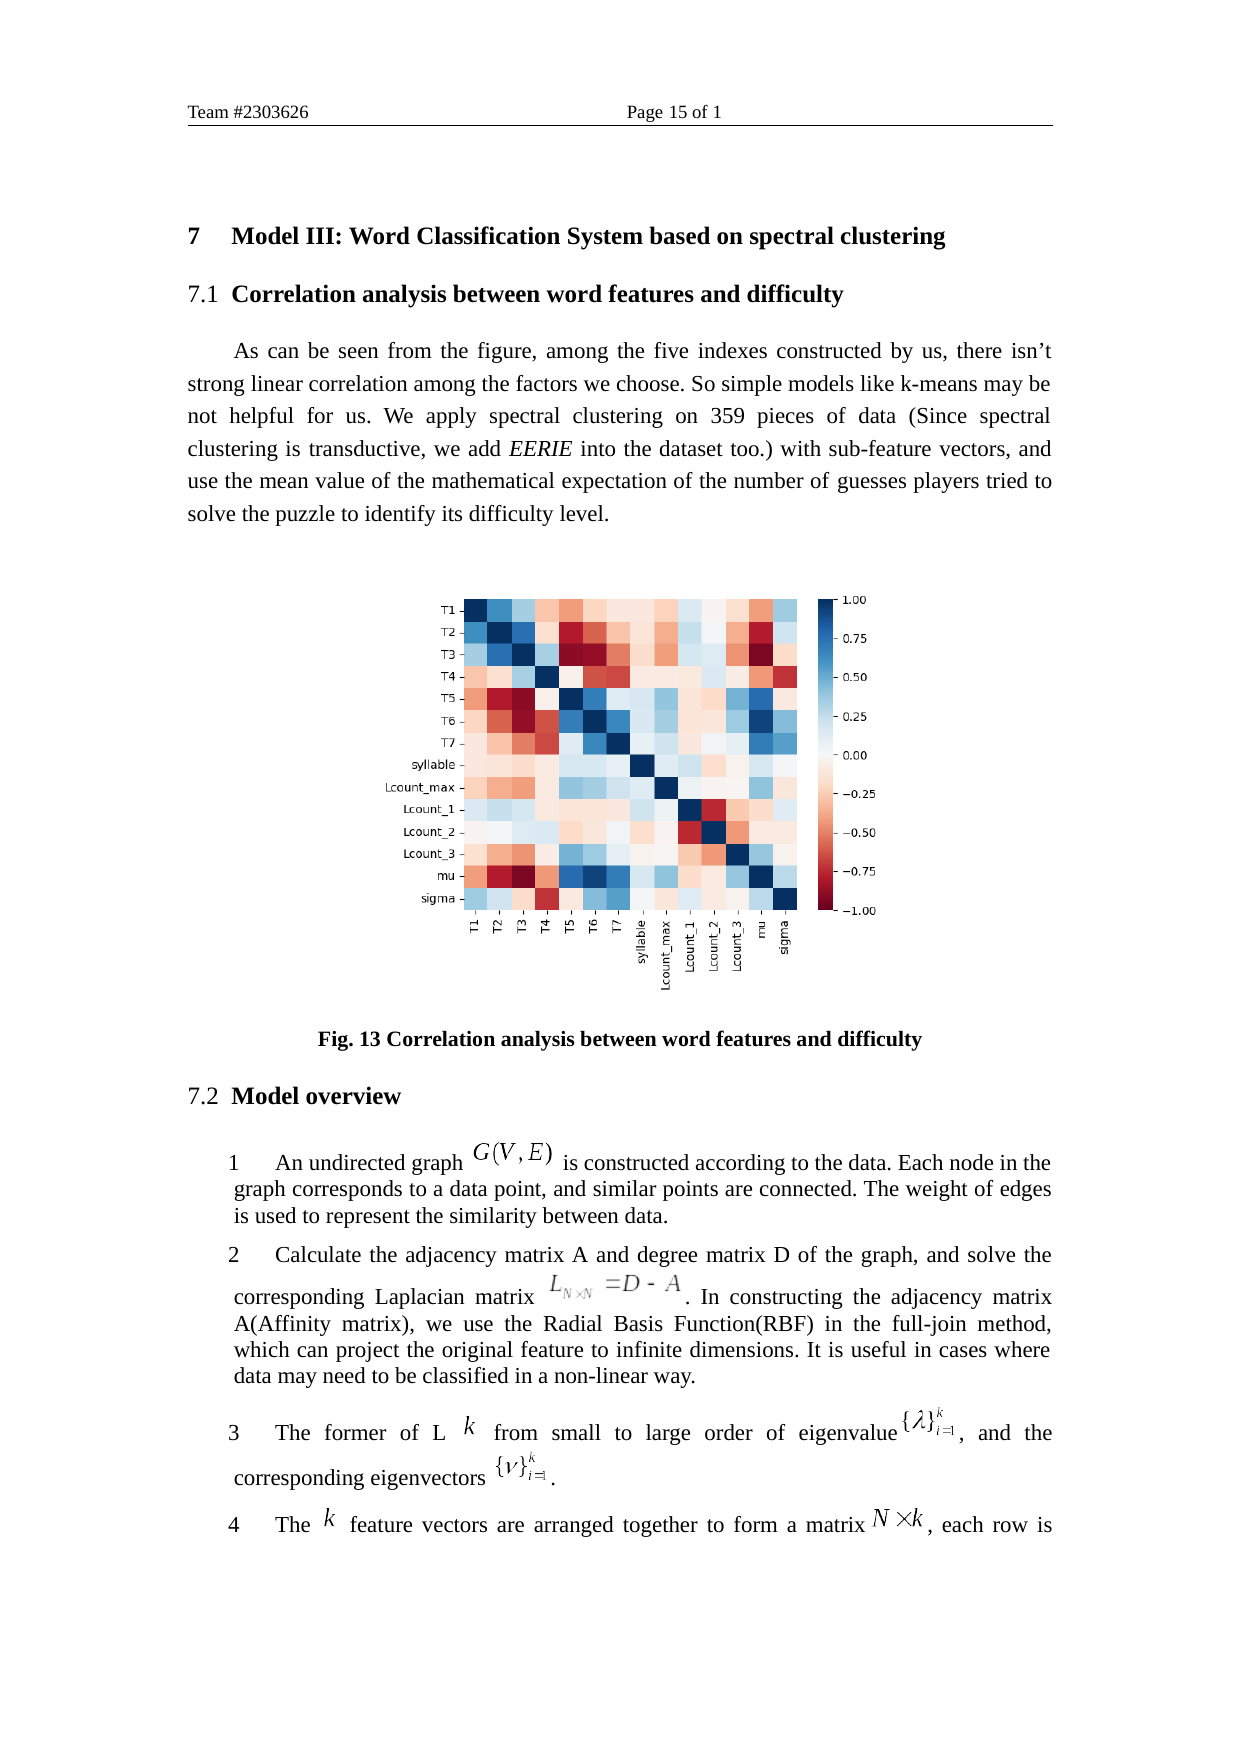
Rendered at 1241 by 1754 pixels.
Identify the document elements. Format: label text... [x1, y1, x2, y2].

list An undirected graph is constructed according to the data. Each node in the graph corresponds to a data point, and similar points are connected. The weight of edges is used to represent the similarity between data. [233, 1137, 1053, 1228]
list Calculate the adjacency matrix A and degree matrix D of the graph, and solve the corresponding Laplacian matrix . In constructing the adjacency matrix A(Affinity matrix), we use the Radial Basis Function(RBF) in the full-join method, which can project the original feature to infinite dimensions. It is useful in cases where data may need to be classified in a non-linear way. [233, 1241, 1053, 1389]
list The former of L from small to large order of eigenvalue, and the corresponding eigenvectors . [233, 1401, 1053, 1490]
text Fig. 13 Correlation analysis between word features and difficulty [187, 1022, 1053, 1054]
text As can be seen from the figure, among the five indexes constructed by us, there isn’t strong linear correlation among the factors we choose. So simple models like k-means may be not helpful for us. We apply spectral clustering on 359 pieces of data (Since spectral clustering is transductive, we add EERIE into the dataset too.) with sub-feature vectors, and use the mean value of the mathematical expectation of the number of guesses players tried to solve the puzzle to identify its difficulty level. [187, 334, 1053, 529]
picture [376, 587, 885, 997]
subtitle Model overview [187, 1079, 1053, 1112]
subtitle Correlation analysis between word features and difficulty [187, 277, 1053, 309]
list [233, 1503, 1053, 1568]
subtitle Model III: Word Classification System based on spectral clustering [187, 219, 1053, 252]
